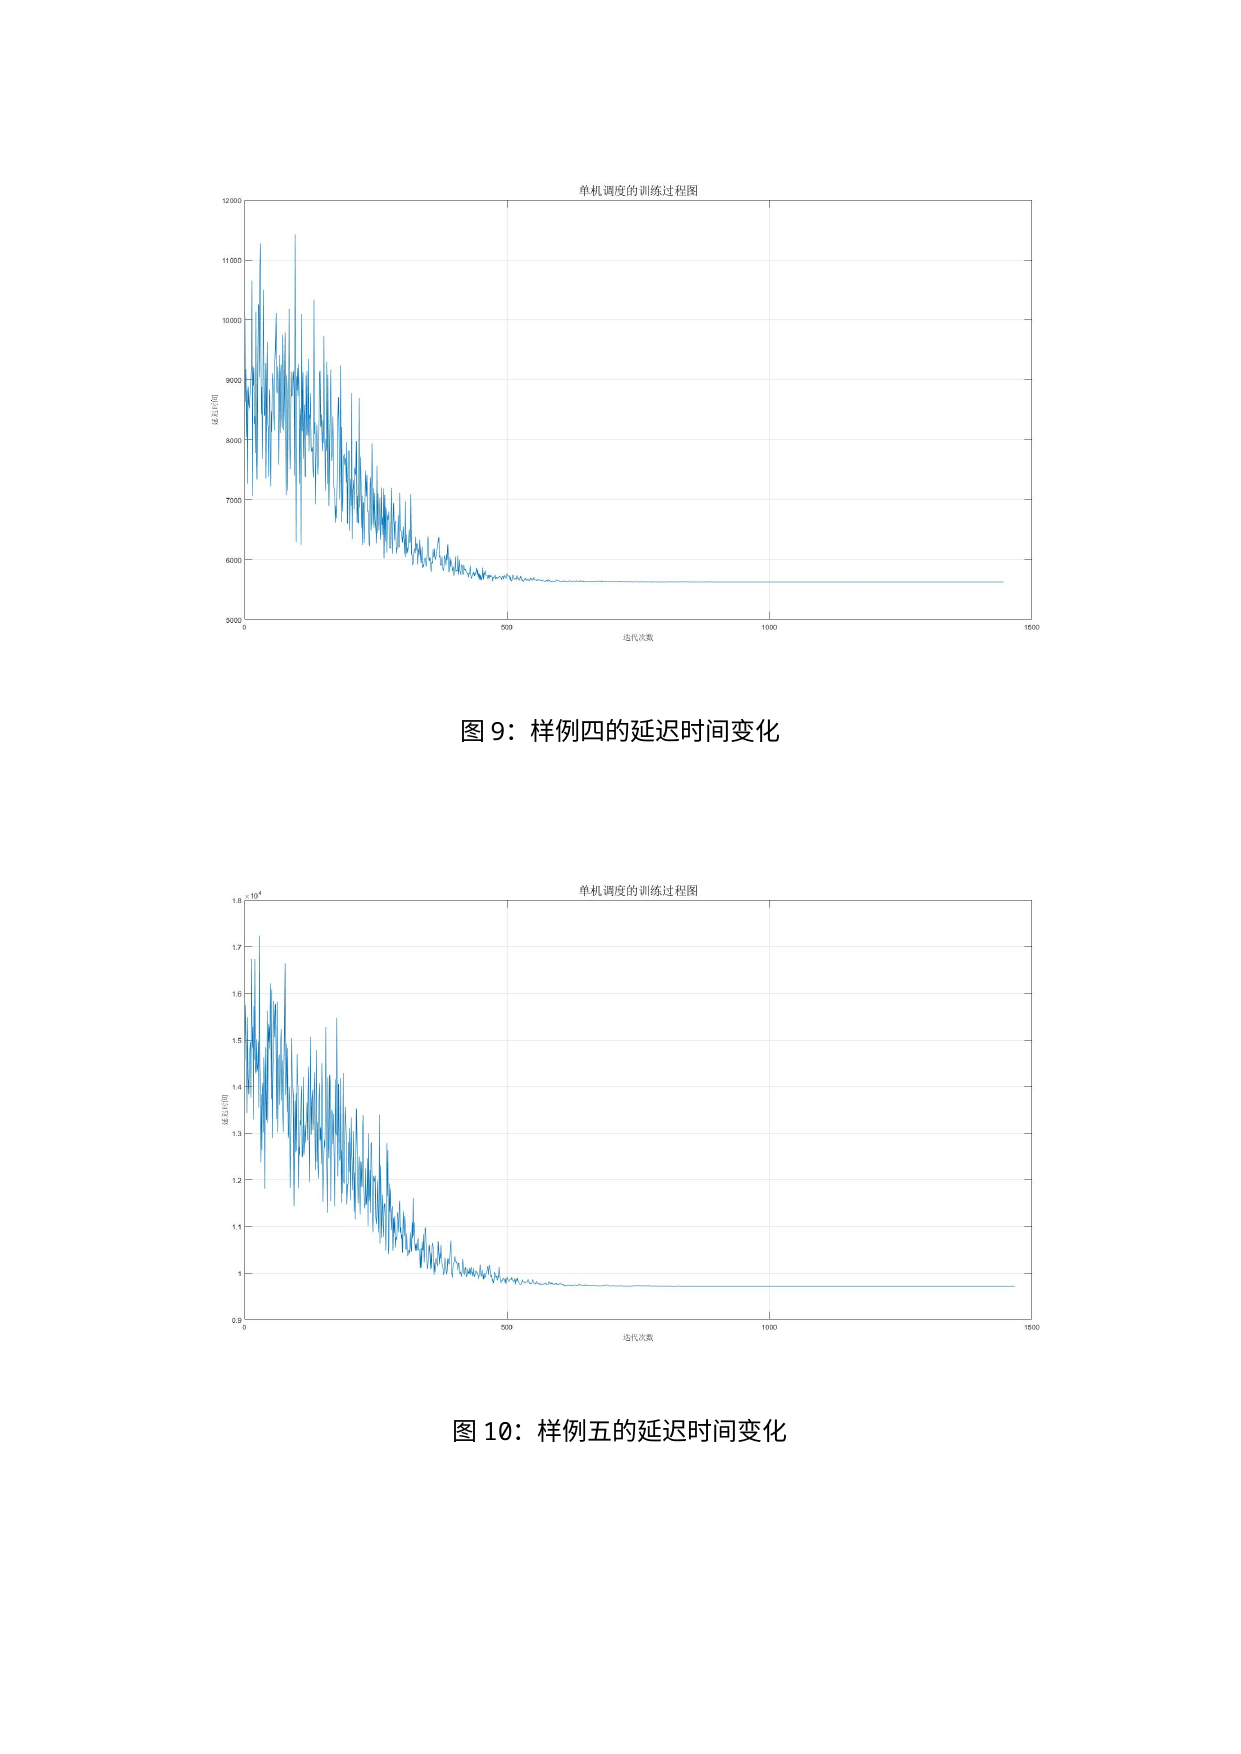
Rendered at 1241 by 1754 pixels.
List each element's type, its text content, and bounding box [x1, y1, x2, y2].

text 图10：样例五的延迟时间变化 [112, 1397, 1128, 1462]
picture [112, 162, 1128, 676]
text 图9：样例四的延迟时间变化 [112, 697, 1128, 762]
picture [112, 862, 1128, 1376]
